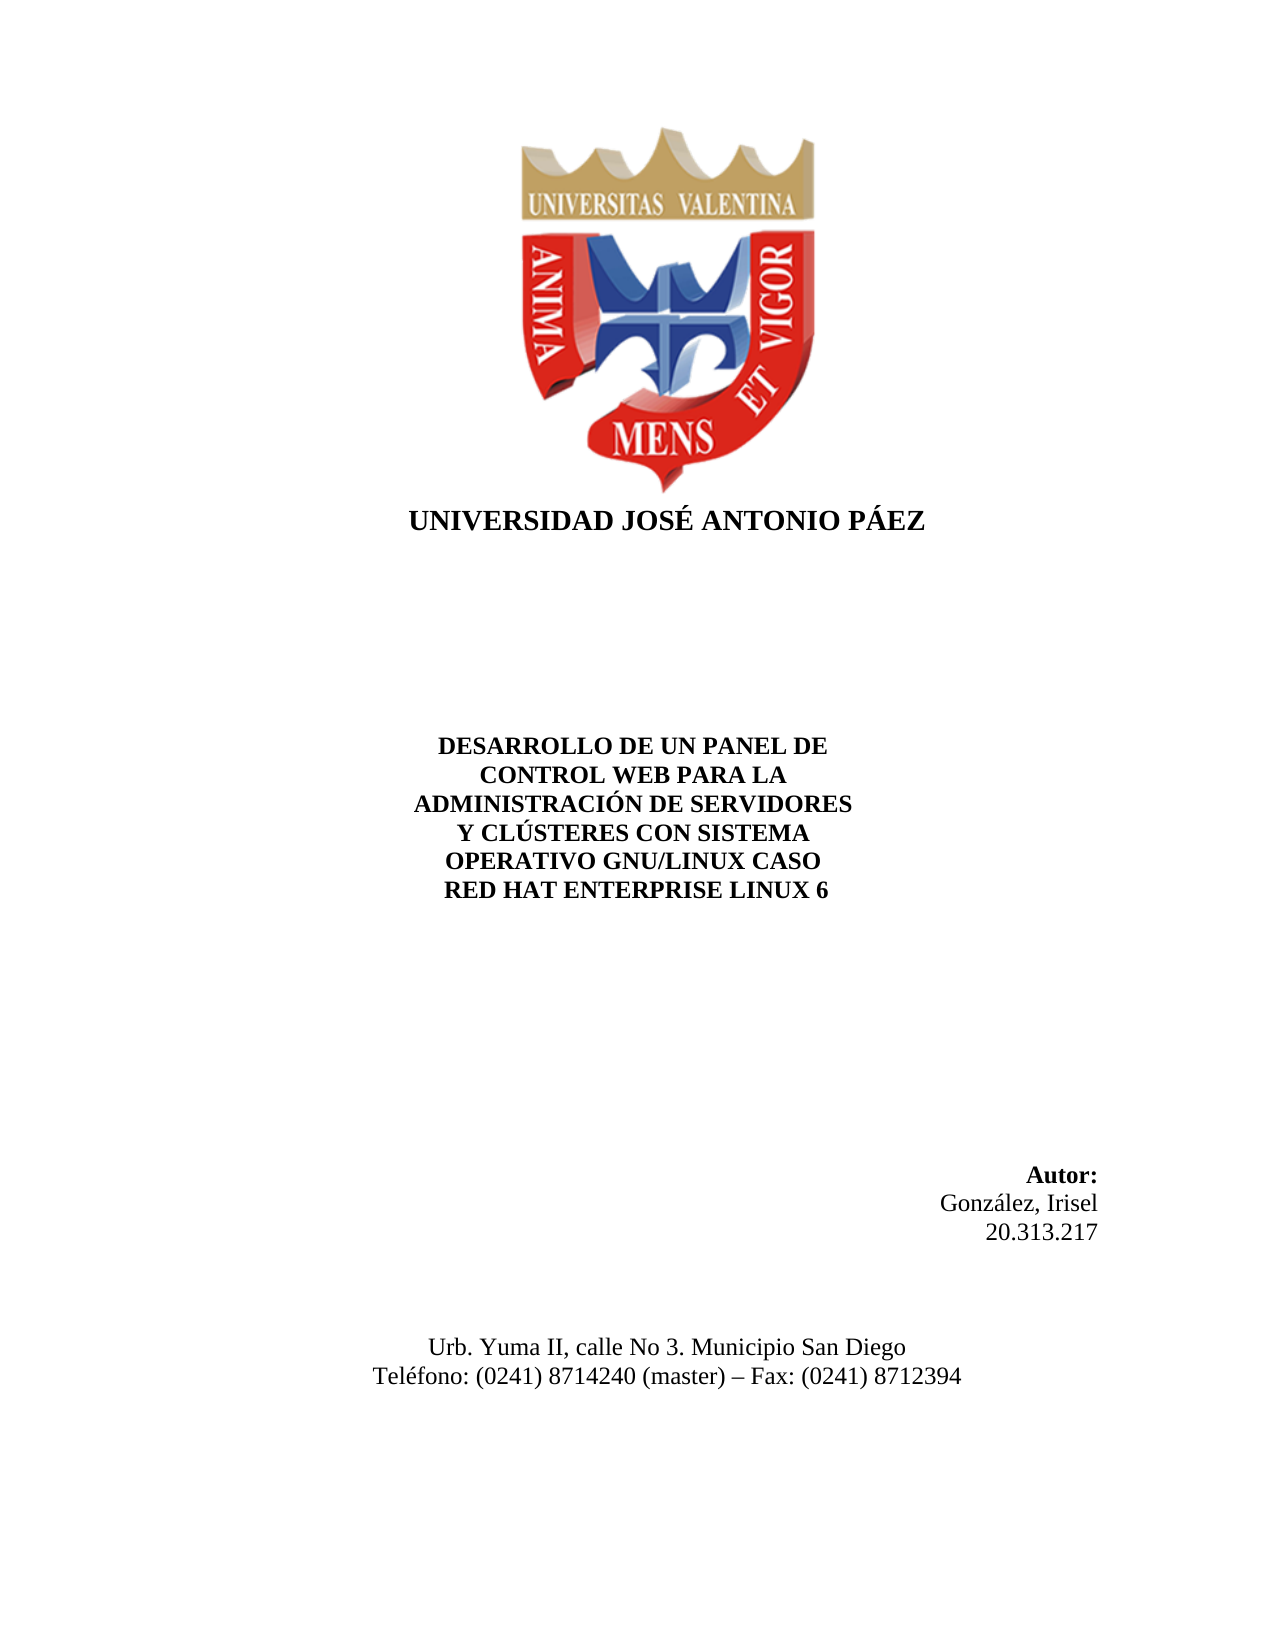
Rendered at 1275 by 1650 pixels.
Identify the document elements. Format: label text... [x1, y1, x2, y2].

picture [514, 123, 820, 496]
text RED HAT ENTERPRISE LINUX 6 [399, 875, 867, 904]
text DESARROLLO DE UN PANEL DE CONTROL WEB PARA LA ADMINISTRACIÓN DE SERVIDORES [399, 731, 867, 818]
text Autor: [236, 1160, 1098, 1188]
text González, Irisel [236, 1188, 1098, 1217]
text Y CLÚSTERES CON SISTEMA OPERATIVO GNU/LINUX CASO [399, 818, 867, 875]
text Urb. Yuma II, calle No 3. Municipio San Diego [236, 1332, 1098, 1361]
text 20.313.217 [236, 1217, 1098, 1246]
text Teléfono: (0241) 8714240 (master) – Fax: (0241) 8712394 [236, 1361, 1098, 1390]
text UNIVERSIDAD JOSÉ ANTONIO PÁEZ [236, 503, 1098, 537]
